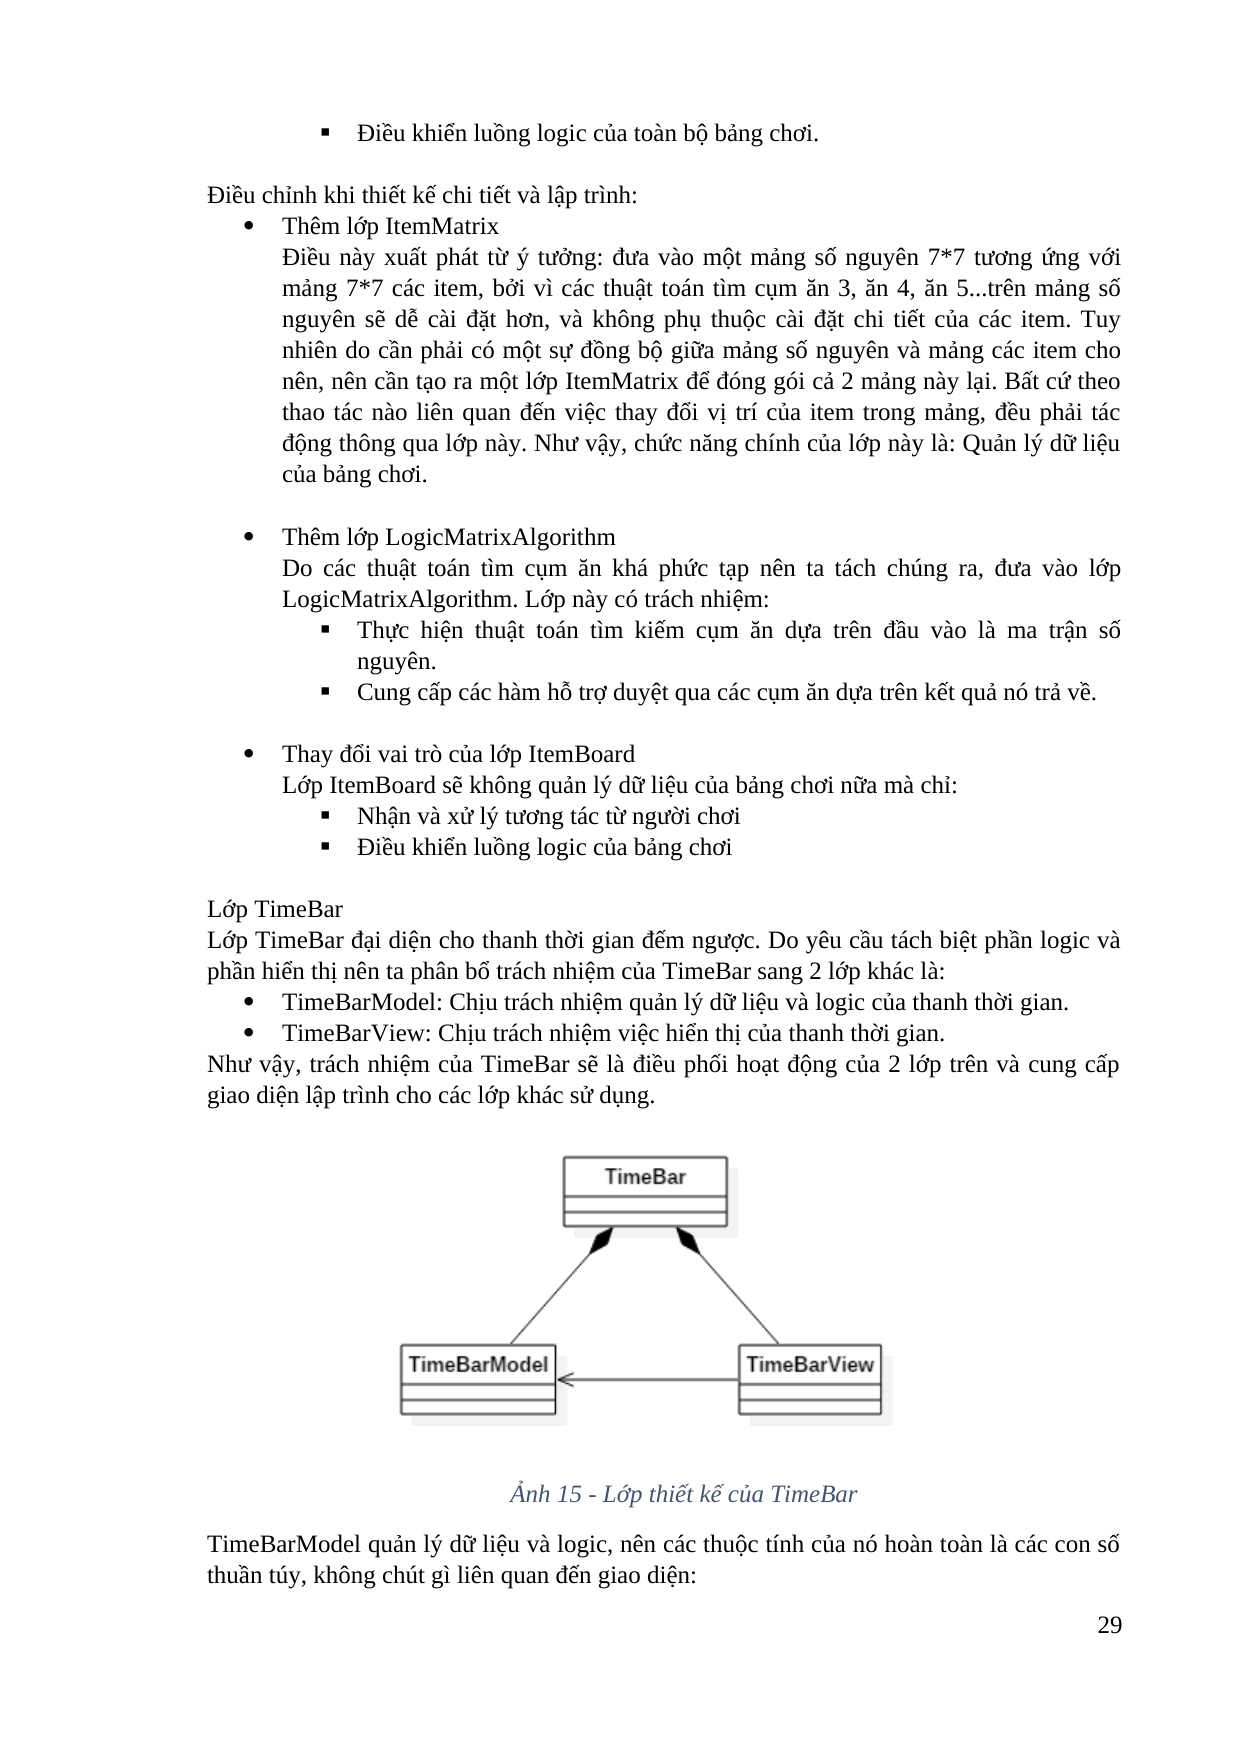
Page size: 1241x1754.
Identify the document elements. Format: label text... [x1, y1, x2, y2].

text Lớp TimeBar đại diện cho thanh thời gian đếm ngược. Do yêu cầu tách biệt phần logic và phần hiển thị nên ta phân bổ trách nhiệm của TimeBar sang 2 lớp khác là: [207, 925, 1122, 985]
list Thêm lớp LogicMatrixAlgorithm [244, 522, 1122, 550]
list Thực hiện thuật toán tìm kiếm cụm ăn dựa trên đầu vào là ma trận số nguyên. [319, 615, 1122, 674]
list Điều này xuất phát từ ý tưởng: đưa vào một mảng số nguyên 7*7 tương ứng với mảng 7*7 các item, bởi vì các thuật toán tìm cụm ăn 3, ăn 4, ăn 5...trên mảng số nguyên sẽ dễ cài đặt hơn, và không phụ thuộc cài đặt chi tiết của các item. Tuy nhiên do cần phải có một sự đồng bộ giữa mảng số nguyên và mảng các item cho nên, nên cần tạo ra một lớp ItemMatrix để đóng gói cả 2 mảng này lại. Bất cứ theo thao tác nào liên quan đến việc thay đổi vị trí của item trong mảng, đều phải tác động thông qua lớp này. Như vậy, chức năng chính của lớp này là: Quản lý dữ liệu của bảng chơi. [282, 242, 1122, 488]
list Điều khiển luồng logic của bảng chơi [319, 832, 1122, 861]
list Cung cấp các hàm hỗ trợ duyệt qua các cụm ăn dựa trên kết quả nó trả về. [319, 677, 1122, 706]
list Thay đổi vai trò của lớp ItemBoard [244, 739, 1122, 768]
list Do các thuật toán tìm cụm ăn khá phức tạp nên ta tách chúng ra, đưa vào lớp LogicMatrixAlgorithm. Lớp này có trách nhiệm: [282, 553, 1122, 612]
text Điều chỉnh khi thiết kế chi tiết và lập trình: [207, 180, 1122, 209]
list TimeBarView: Chịu trách nhiệm việc hiển thị của thanh thời gian. [244, 1018, 1122, 1047]
list Điều khiển luồng logic của toàn bộ bảng chơi. [319, 118, 1122, 147]
list Thêm lớp ItemMatrix [244, 211, 1122, 240]
text TimeBarModel quản lý dữ liệu và logic, nên các thuộc tính của nó hoàn toàn là các con số thuần túy, không chút gì liên quan đến giao diện: [207, 1529, 1122, 1588]
text Như vậy, trách nhiệm của TimeBar sẽ là điều phối hoạt động của 2 lớp trên và cung cấp giao diện lập trình cho các lớp khác sử dụng. [207, 1049, 1122, 1109]
list TimeBarModel: Chịu trách nhiệm quản lý dữ liệu và logic của thanh thời gian. [244, 987, 1122, 1016]
list Nhận và xử lý tương tác từ người chơi [319, 801, 1122, 830]
text Lớp TimeBar [207, 894, 1122, 923]
text Ảnh 15 - Lớp thiết kế của TimeBar [207, 1479, 1122, 1508]
picture [386, 1142, 943, 1477]
list Lớp ItemBoard sẽ không quản lý dữ liệu của bảng chơi nữa mà chỉ: [282, 770, 1122, 799]
